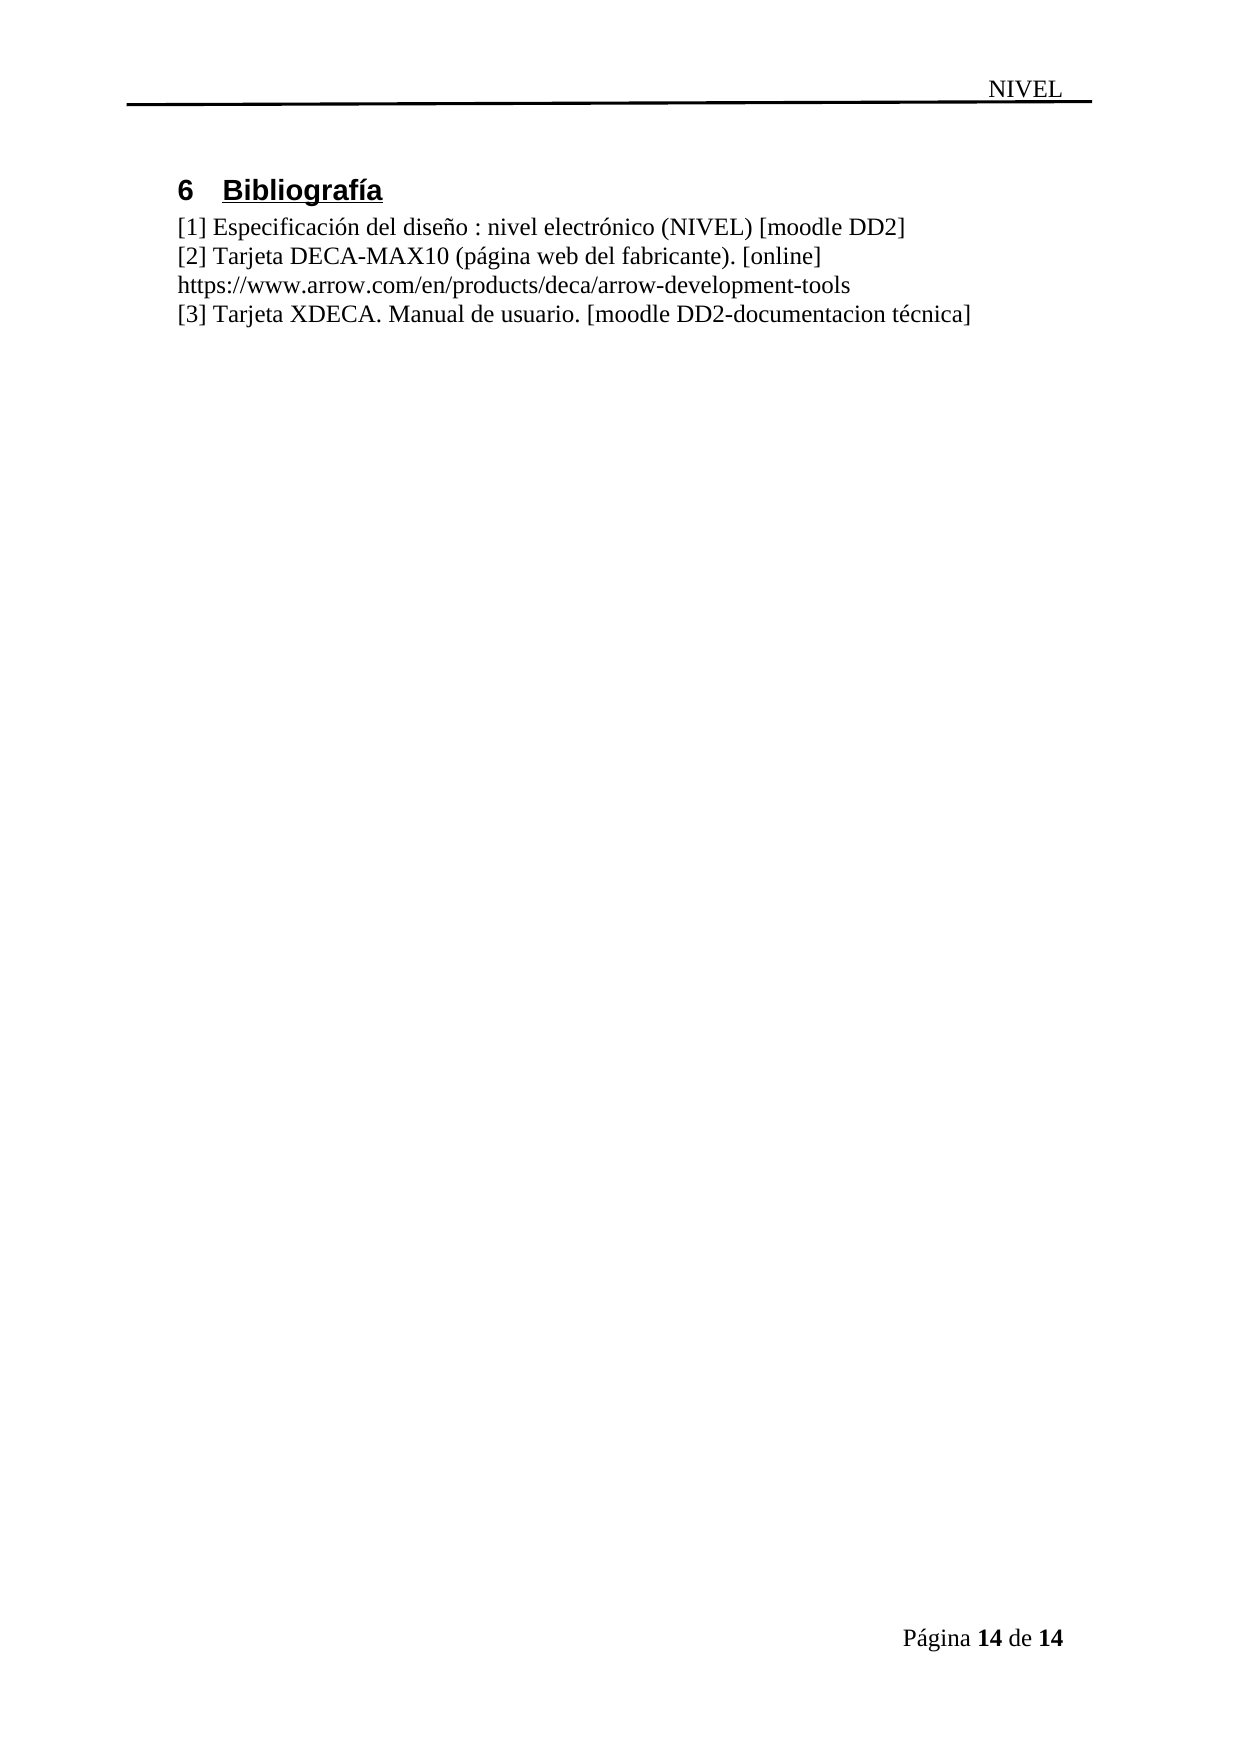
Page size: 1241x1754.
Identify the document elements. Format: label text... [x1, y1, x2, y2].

text [3] Tarjeta XDECA. Manual de usuario. [moodle DD2-documentacion técnica] [177, 299, 1063, 327]
subtitle Bibliografía [177, 173, 1063, 206]
text [2] Tarjeta DECA-MAX10 (página web del fabricante). [online] https://www.arrow.com/en/products/deca/arrow-development-tools [177, 241, 1063, 299]
text [1] Especificación del diseño : nivel electrónico (NIVEL) [moodle DD2] [177, 212, 1063, 241]
